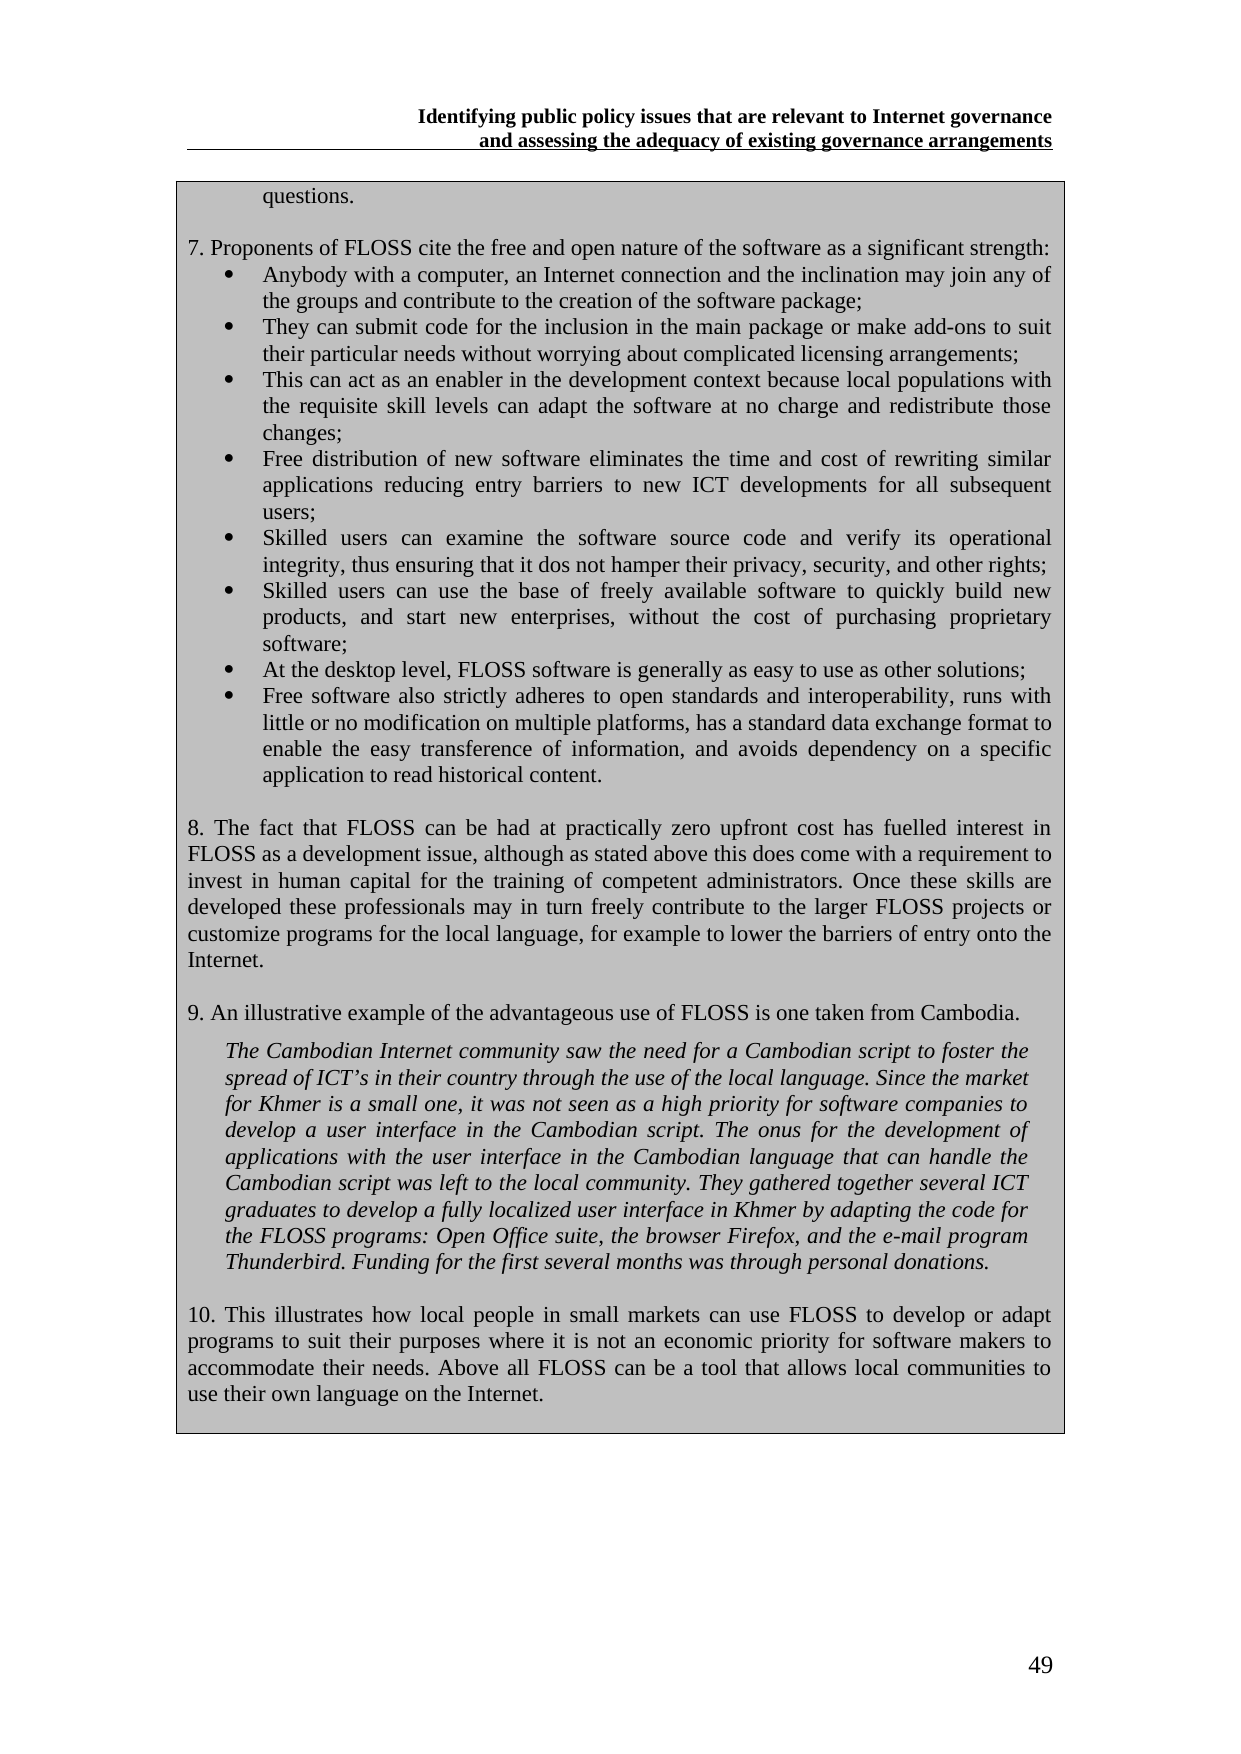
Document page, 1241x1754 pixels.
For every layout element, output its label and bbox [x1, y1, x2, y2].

table_header [177, 182, 1064, 1433]
